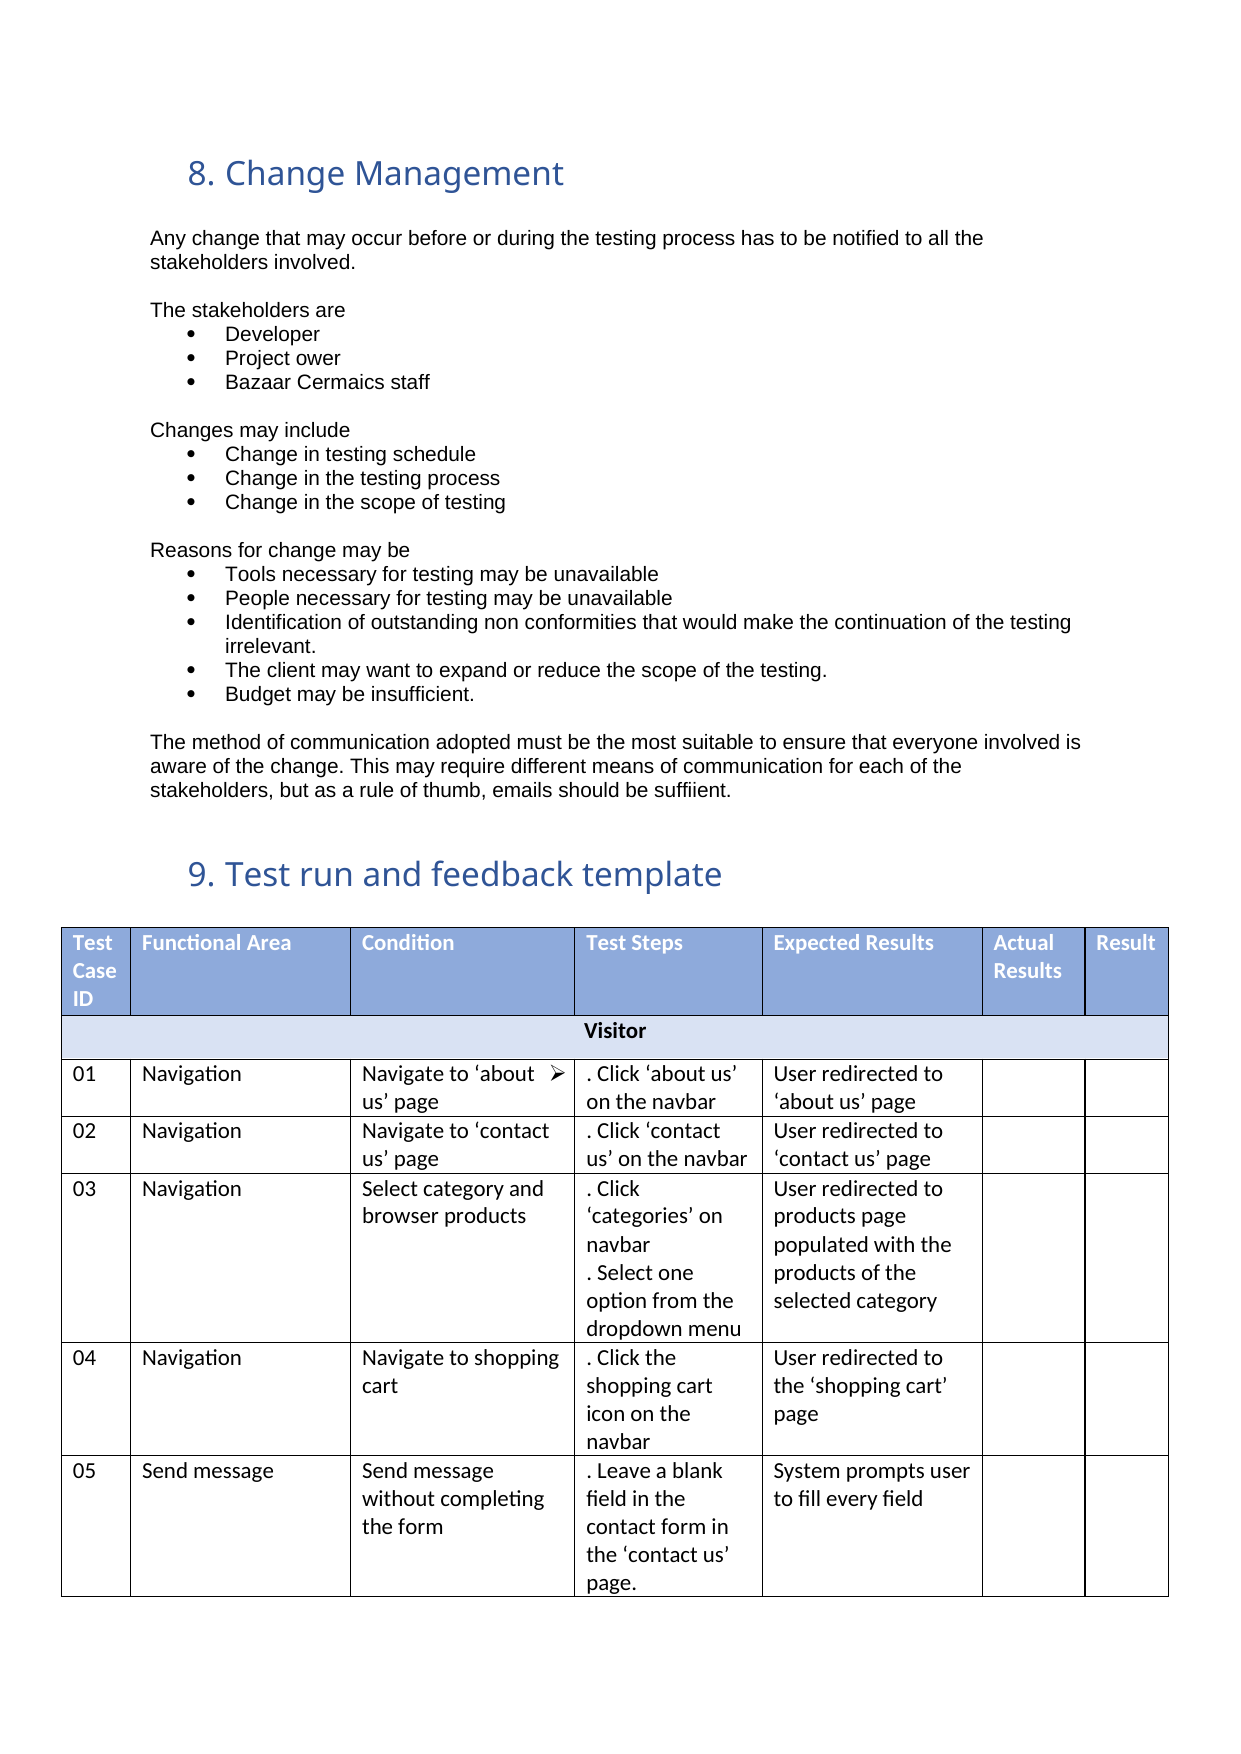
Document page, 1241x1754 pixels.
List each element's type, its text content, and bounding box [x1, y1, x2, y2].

table_cell [983, 1060, 1084, 1116]
table_cell [983, 1174, 1084, 1342]
table_cell Navigation [131, 1343, 350, 1455]
list Tools necessary for testing may be unavailable [187, 562, 1090, 586]
list The client may want to expand or reduce the scope of the testing. [187, 658, 1090, 682]
table_cell Send message [131, 1456, 350, 1596]
table_cell Navigation [131, 1117, 350, 1173]
list People necessary for testing may be unavailable [187, 586, 1090, 610]
table_cell [1086, 1456, 1168, 1596]
subtitle Test run and feedback template [187, 851, 1090, 896]
table_cell [983, 1456, 1084, 1596]
list Identification of outstanding non conformities that would make the continuation of the testing irrelevant. [187, 610, 1090, 658]
table_cell User redirected to products page populated with the products of the selected category [763, 1174, 982, 1342]
table_cell [1086, 1343, 1168, 1455]
list Change in the testing process [187, 466, 1090, 490]
table_cell . Click ‘contact us’ on the navbar [575, 1117, 762, 1173]
list Developer [187, 322, 1090, 346]
table_cell . Leave a blank field in the contact form in the ‘contact us’ page. [575, 1456, 762, 1596]
table_header Condition [351, 928, 574, 1015]
table_cell Visitor [62, 1016, 1168, 1058]
table_cell [1086, 1060, 1168, 1116]
text Changes may include [150, 418, 1090, 442]
table_cell Select category and browser products [351, 1174, 574, 1342]
table_cell . Click ‘about us’ on the navbar [575, 1060, 762, 1116]
text The stakeholders are [150, 298, 1090, 322]
table_header Test Case ID [62, 928, 130, 1015]
table_cell Navigation [131, 1060, 350, 1116]
list Change in testing schedule [187, 442, 1090, 466]
table_header Expected Results [763, 928, 982, 1015]
table_cell 02 [62, 1117, 130, 1173]
table_cell [983, 1117, 1084, 1173]
list Project ower [187, 346, 1090, 370]
table_cell System prompts user to fill every field [763, 1456, 982, 1596]
text Any change that may occur before or during the testing process has to be notified to all the stakeholders involved. [150, 226, 1090, 274]
table_cell . Click ‘categories’ on navbar . Select one option from the dropdown menu [575, 1174, 762, 1342]
table_cell User redirected to ‘about us’ page [763, 1060, 982, 1116]
table_cell Navigation [131, 1174, 350, 1342]
table_cell 04 [62, 1343, 130, 1455]
list Bazaar Cermaics staff [187, 370, 1090, 394]
table_cell 01 [62, 1060, 130, 1116]
table_header Result [1086, 928, 1168, 1015]
table_header Functional Area [131, 928, 350, 1015]
table_cell Send message without completing the form [351, 1456, 574, 1596]
text The method of communication adopted must be the most suitable to ensure that everyone involved is aware of the change. This may require different means of communication for each of the stakeholders, but as a rule of thumb, emails should be suffiient. [150, 730, 1090, 802]
table_cell Navigate to shopping cart [351, 1343, 574, 1455]
table_cell [1086, 1174, 1168, 1342]
subtitle Change Management [187, 150, 1090, 195]
table_cell [983, 1343, 1084, 1455]
table_cell 03 [62, 1174, 130, 1342]
table_cell 05 [62, 1456, 130, 1596]
table_cell User redirected to ‘contact us’ page [763, 1117, 982, 1173]
table_cell . Click the shopping cart icon on the navbar [575, 1343, 762, 1455]
table_cell [1086, 1117, 1168, 1173]
table_header Test Steps [575, 928, 762, 1015]
list Budget may be insufficient. [187, 682, 1090, 706]
table_cell Navigate to ‘about us’ page [351, 1060, 574, 1116]
list Change in the scope of testing [187, 490, 1090, 514]
text Reasons for change may be [150, 538, 1090, 562]
table_cell User redirected to the ‘shopping cart’ page [763, 1343, 982, 1455]
table_header Actual Results [983, 928, 1084, 1015]
table_cell Navigate to ‘contact us’ page [351, 1117, 574, 1173]
